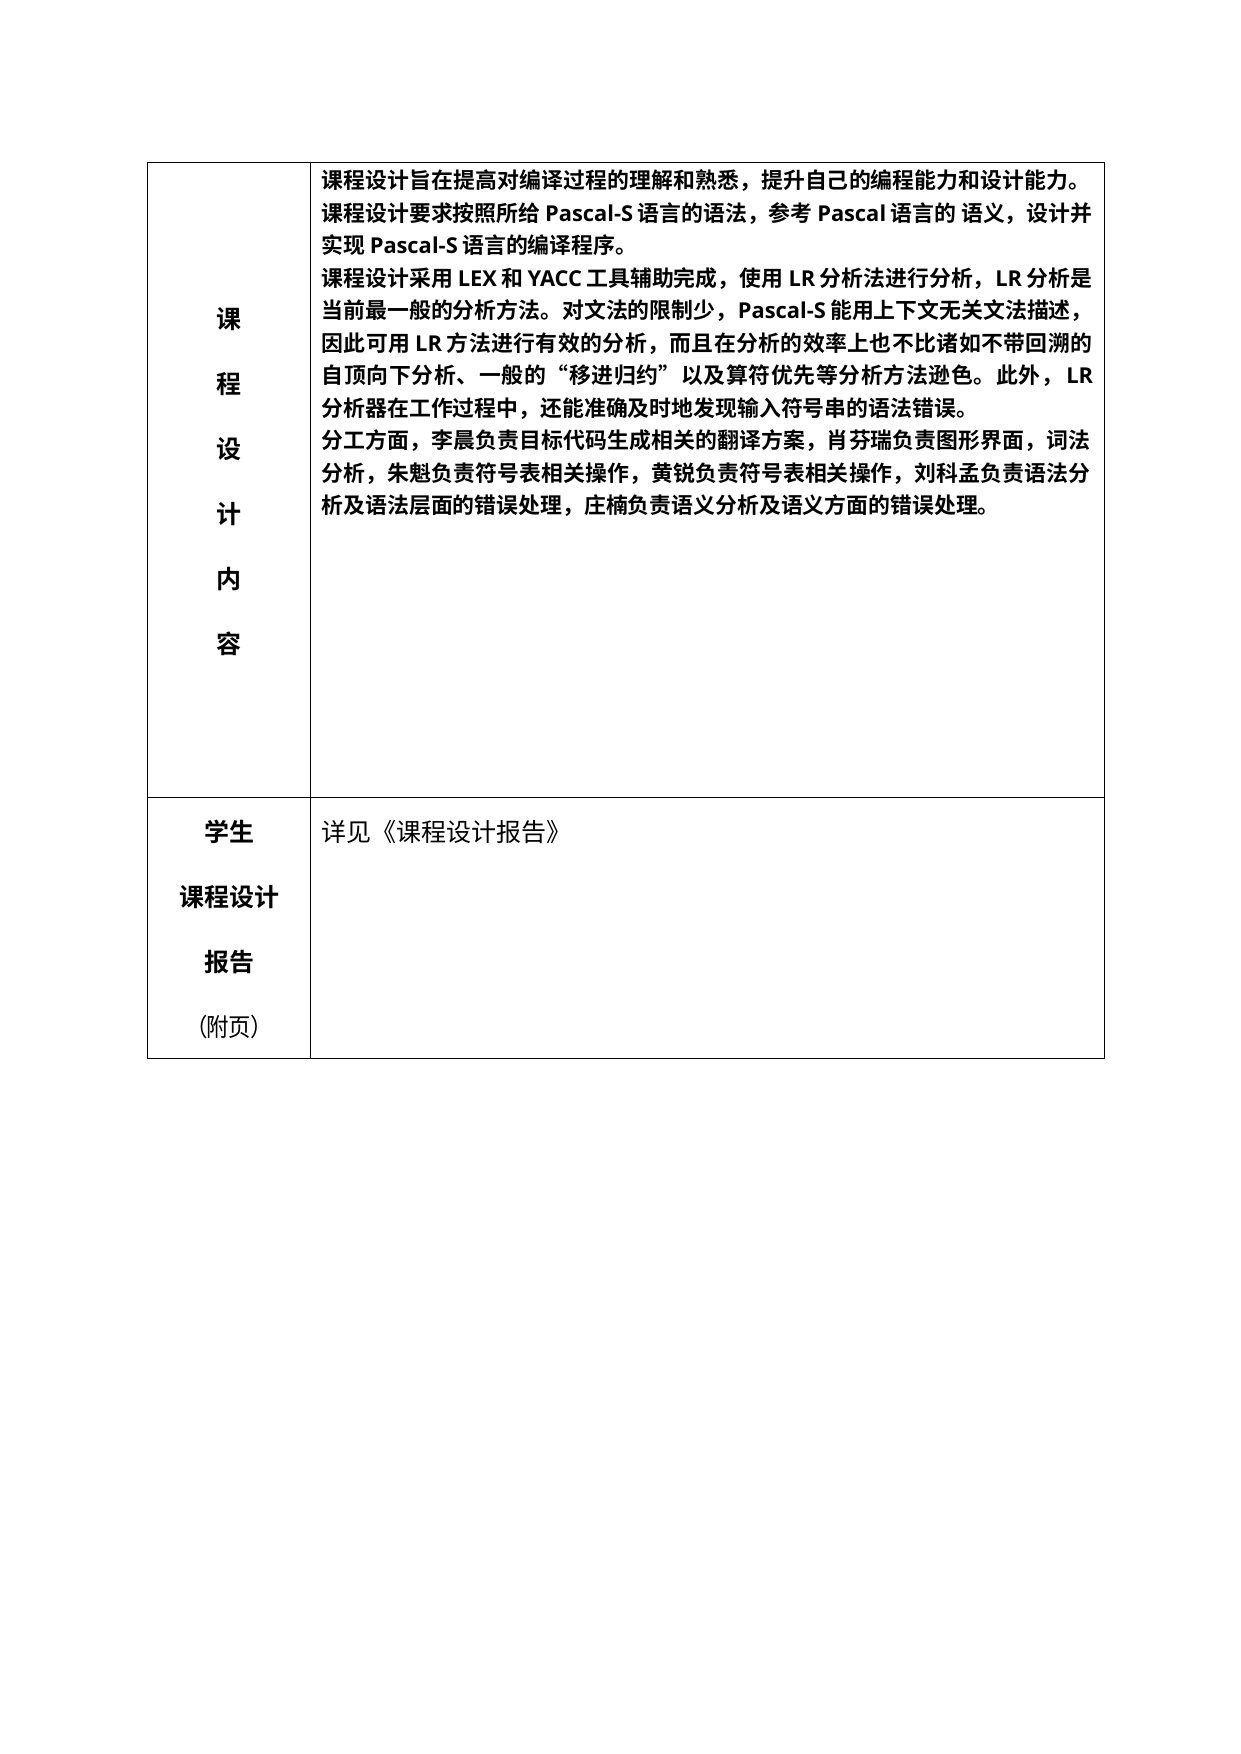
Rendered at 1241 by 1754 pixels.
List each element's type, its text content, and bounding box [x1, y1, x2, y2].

table_cell 课程设计旨在提高对编译过程的理解和熟悉，提升自己的编程能力和设计能力。课程设计要求按照所给Pascal-S语言的语法，参考Pascal语言的 语义，设计并实现Pascal-S语言的编译程序。 课程设计采用LEX和YACC工具辅助完成，使用LR分析法进行分析，LR分析是当前最一般的分析方法。对文法的限制少，Pascal-S能用上下文无关文法描述，因此可用LR方法进行有效的分析，而且在分析的效率上也不比诸如不带回溯的自顶向下分析、一般的“移进归约”以及算符优先等分析方法逊色。此外，LR分析器在工作过程中，还能准确及时地发现输入符号串的语法错误。 分工方面，李晨负责目标代码生成相关的翻译方案，肖芬瑞负责图形界面，词法分析，朱魁负责符号表相关操作，黄锐负责符号表相关操作，刘科孟负责语法分析及语法层面的错误处理，庄楠负责语义分析及语义方面的错误处理。 [311, 163, 1104, 797]
table_cell 详见《课程设计报告》 [311, 798, 1104, 1058]
table_cell 课 程 设 计 内 容 [148, 163, 310, 797]
table_cell 学生 课程设计 报告 （附页） [148, 798, 310, 1058]
